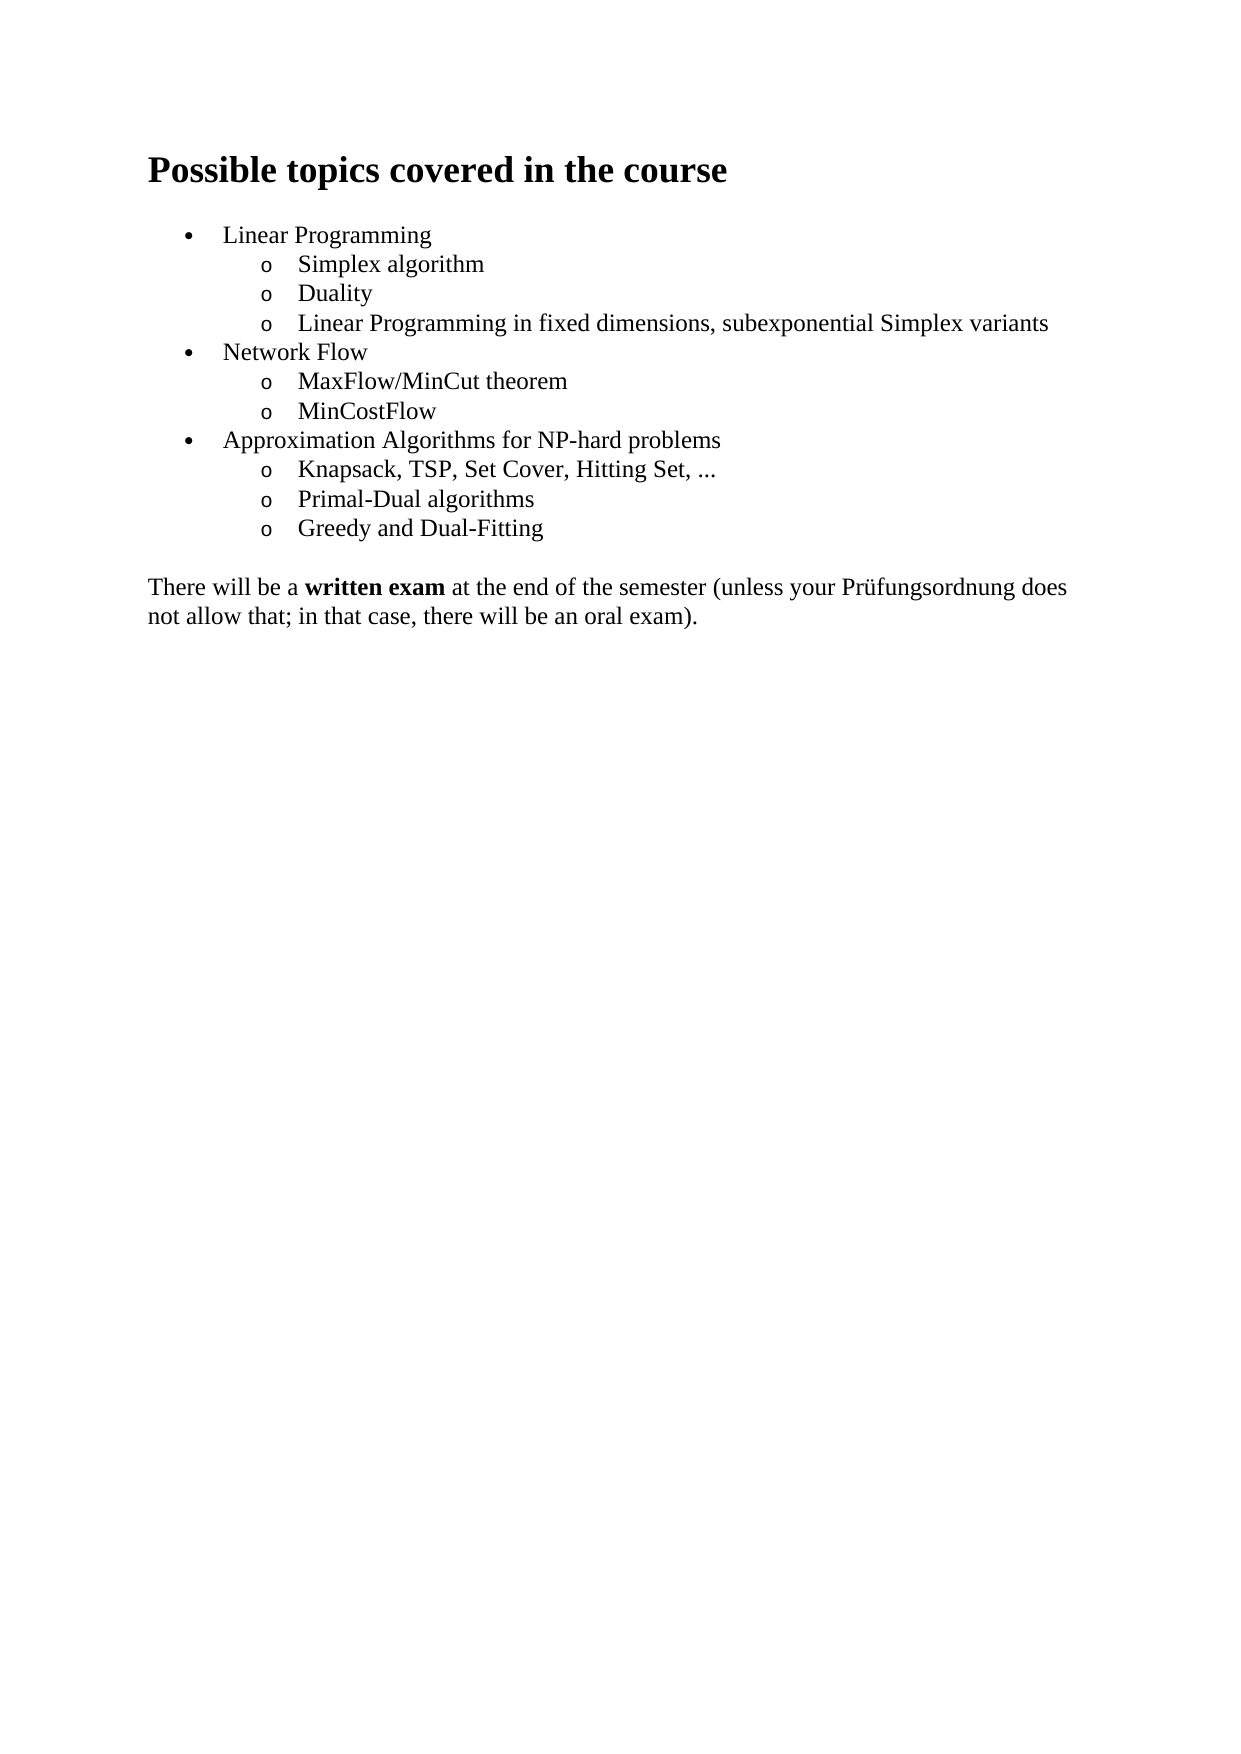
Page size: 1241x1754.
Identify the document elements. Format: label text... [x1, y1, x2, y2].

list MaxFlow/MinCut theorem [260, 366, 1093, 396]
list Network Flow [185, 337, 1093, 366]
list Approximation Algorithms for NP-hard problems [185, 425, 1093, 454]
list Linear Programming in fixed dimensions, subexponential Simplex variants [260, 308, 1093, 337]
text Possible topics covered in the course [148, 148, 1093, 191]
list MinCostFlow [260, 396, 1093, 425]
list Simplex algorithm [260, 249, 1093, 278]
list Primal-Dual algorithms [260, 484, 1093, 513]
list Duality [260, 278, 1093, 308]
text There will be a written exam at the end of the semester (unless your Prüfungsordnung does not allow that; in that case, there will be an oral exam). [148, 572, 1093, 629]
list Linear Programming [185, 220, 1093, 249]
list Greedy and Dual-Fitting [260, 513, 1093, 543]
list Knapsack, TSP, Set Cover, Hitting Set, ... [260, 454, 1093, 484]
